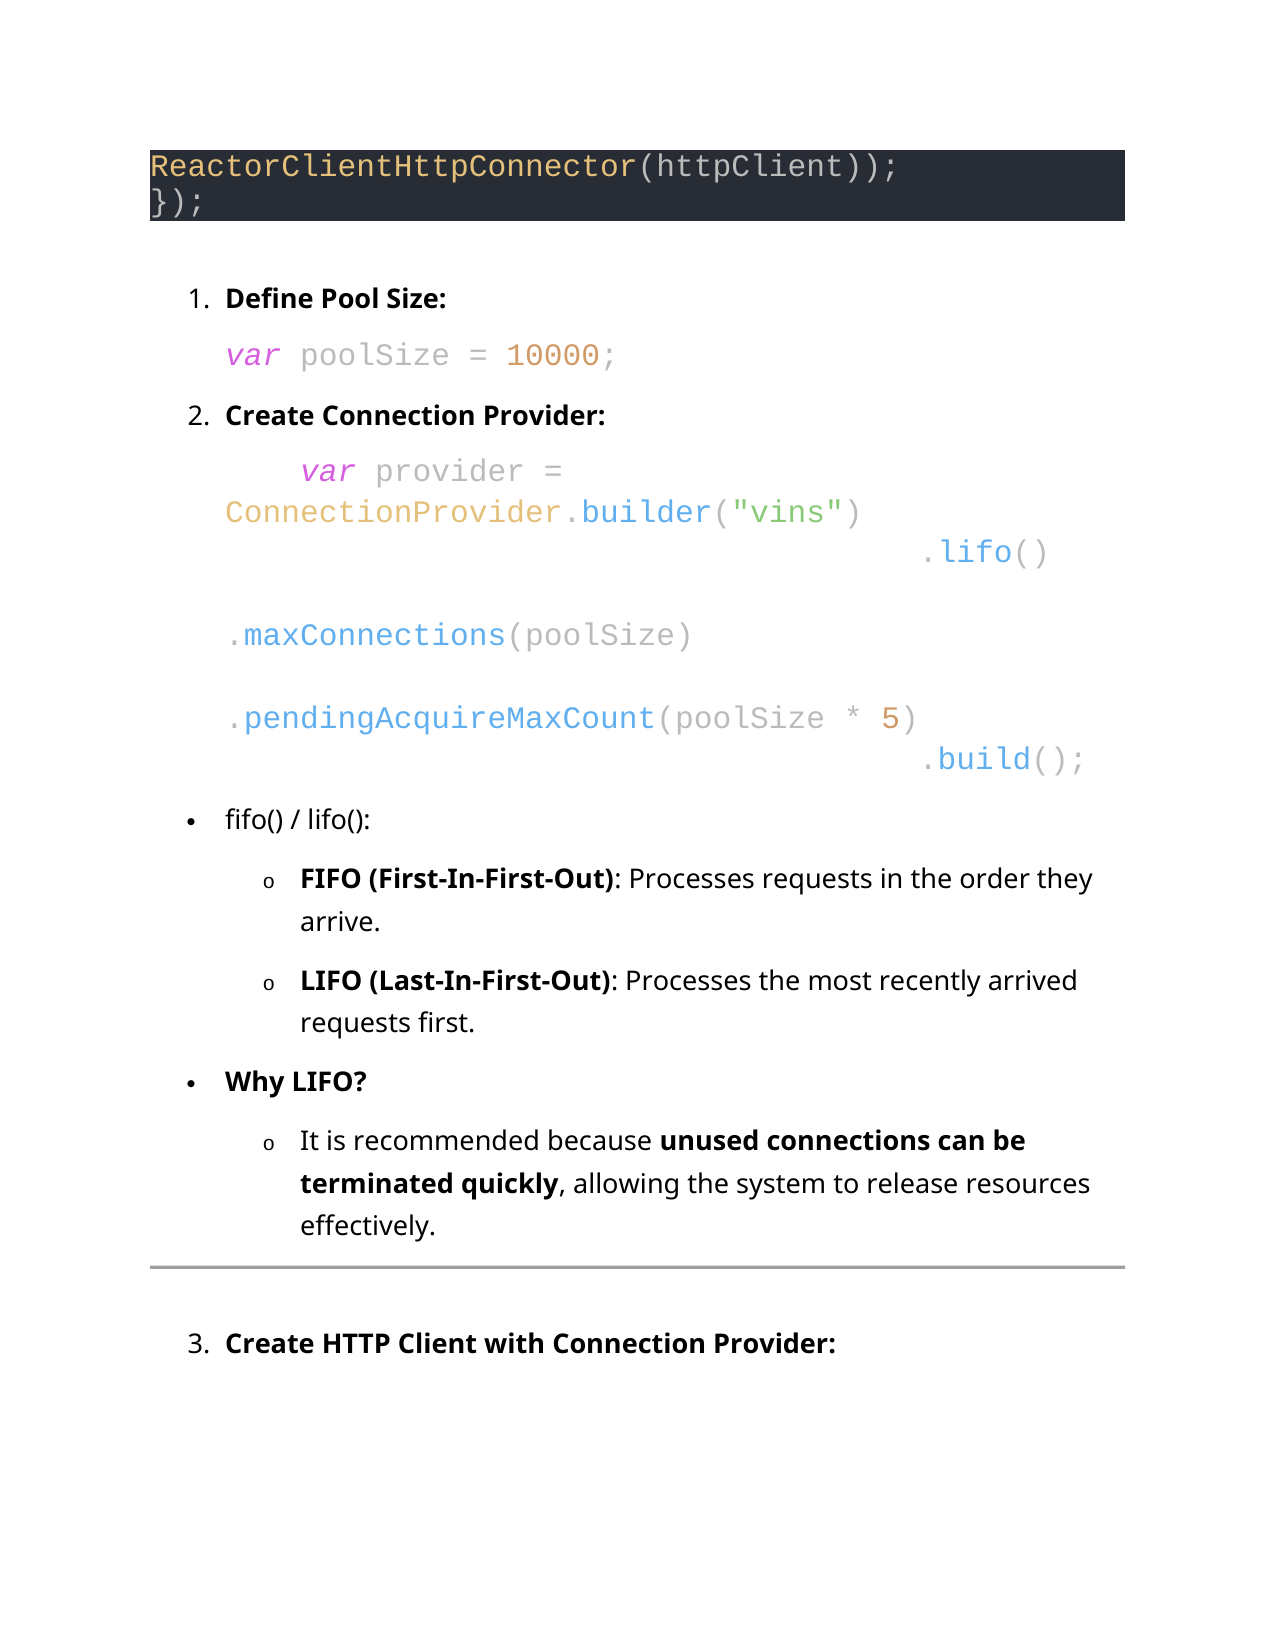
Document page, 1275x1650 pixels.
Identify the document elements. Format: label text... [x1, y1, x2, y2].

text var poolSize = 10000; [225, 339, 1125, 374]
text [150, 150, 1125, 221]
list Why LIFO? [187, 1063, 1125, 1100]
text var provider = ConnectionProvider.builder("vins") .lifo() .maxConnections(poolSize) .pendingAcquireMaxCount(poolSize * 5) .build(); [225, 455, 1125, 779]
list It is recommended because unused connections can be terminated quickly, allowing the system to release resources effectively. [262, 1122, 1125, 1243]
list LIFO (Last-In-First-Out): Processes the most recently arrived requests first. [262, 961, 1125, 1041]
list Create Connection Provider: [187, 396, 1125, 433]
list FIFO (First-In-First-Out): Processes requests in the order they arrive. [262, 860, 1125, 939]
list Create HTTP Client with Connection Provider: [187, 1325, 1125, 1362]
list Define Pool Size: [187, 280, 1125, 317]
list fifo() / lifo(): [187, 801, 1125, 838]
